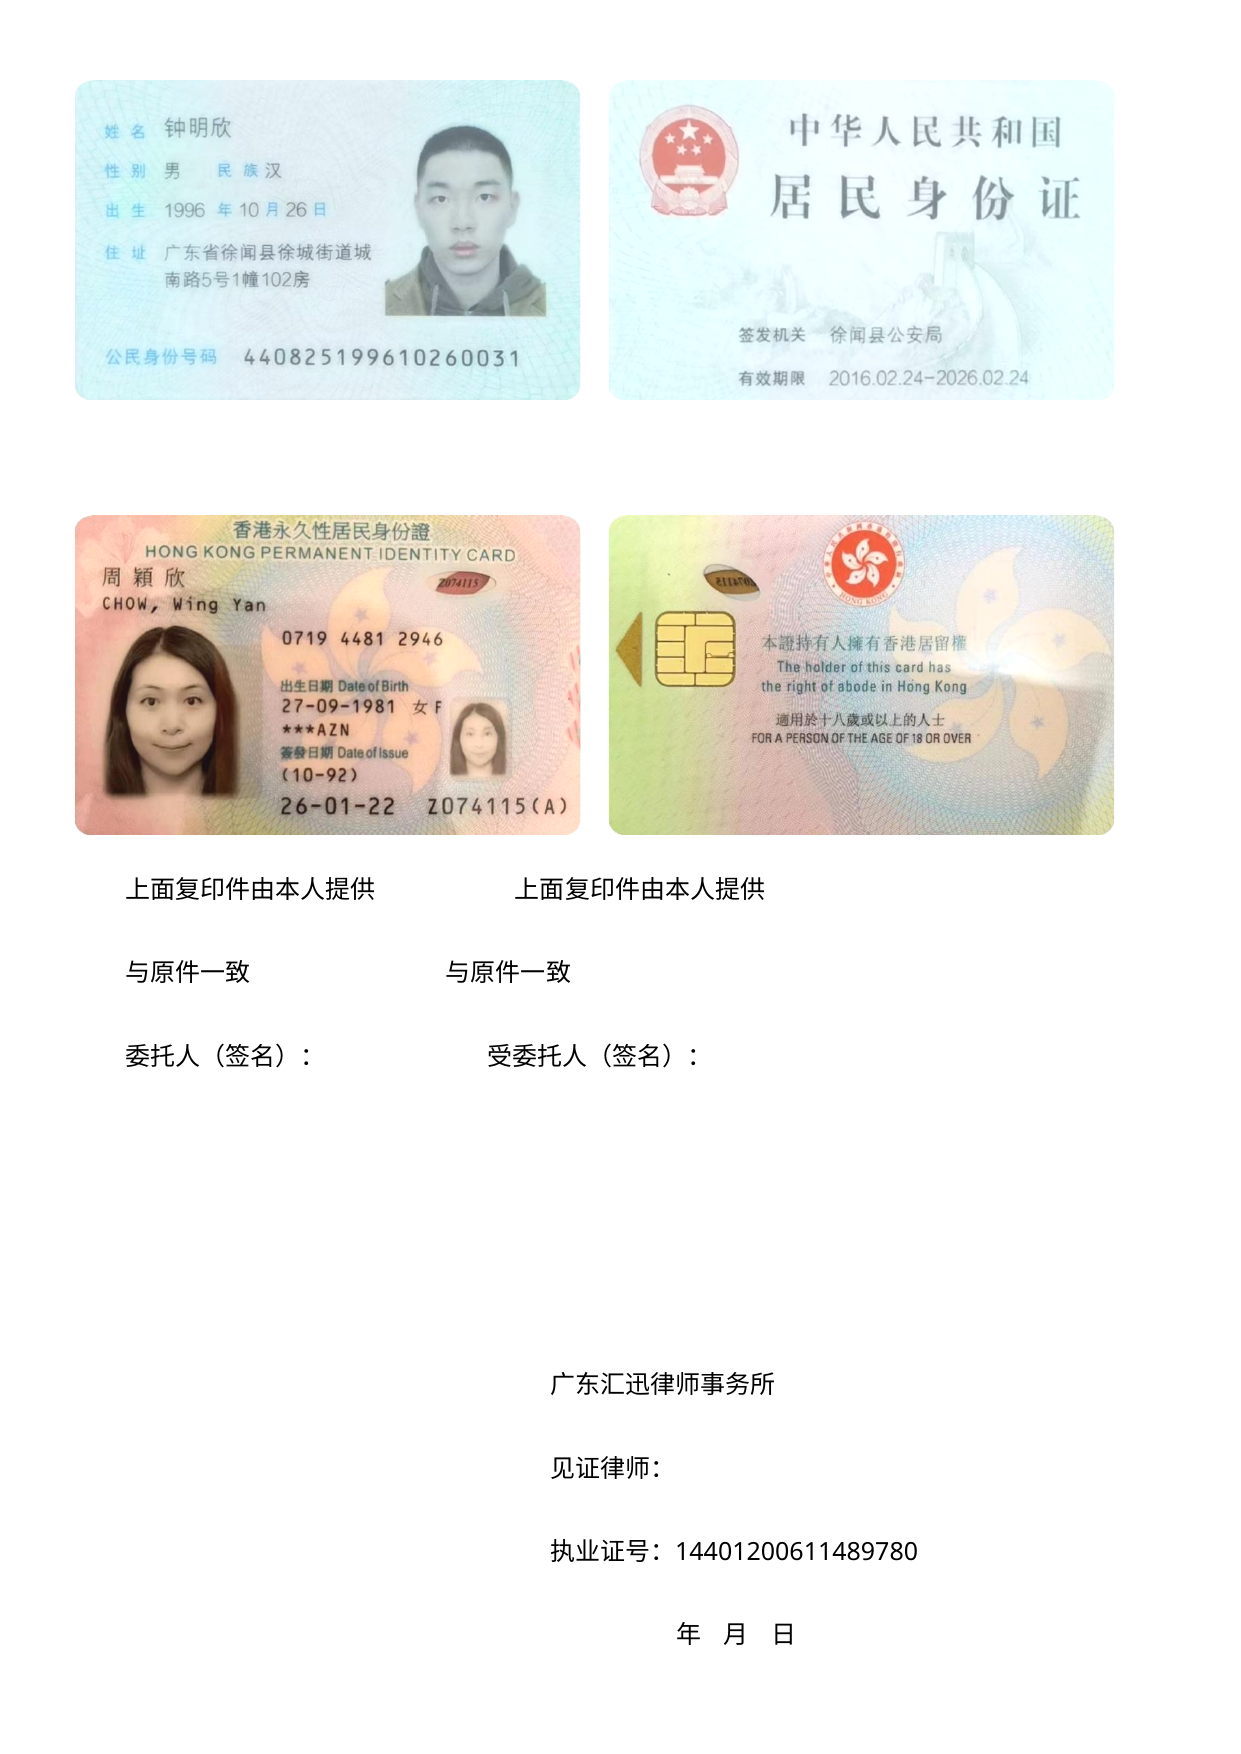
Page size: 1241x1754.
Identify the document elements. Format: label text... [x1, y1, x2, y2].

text 广东汇迅律师事务所 [75, 1351, 1165, 1416]
text 年 月 日 [75, 1600, 1165, 1665]
text 见证律师： [75, 1434, 1165, 1499]
text 委托人（签名）： 受委托人（签名）： [75, 1022, 1165, 1087]
text 与原件一致 与原件一致 [75, 938, 1165, 1003]
picture [608, 515, 1115, 835]
text 执业证号：14401200611489780 [75, 1517, 1165, 1582]
text 上面复印件由本人提供 上面复印件由本人提供 [75, 855, 1165, 920]
picture [75, 515, 581, 835]
